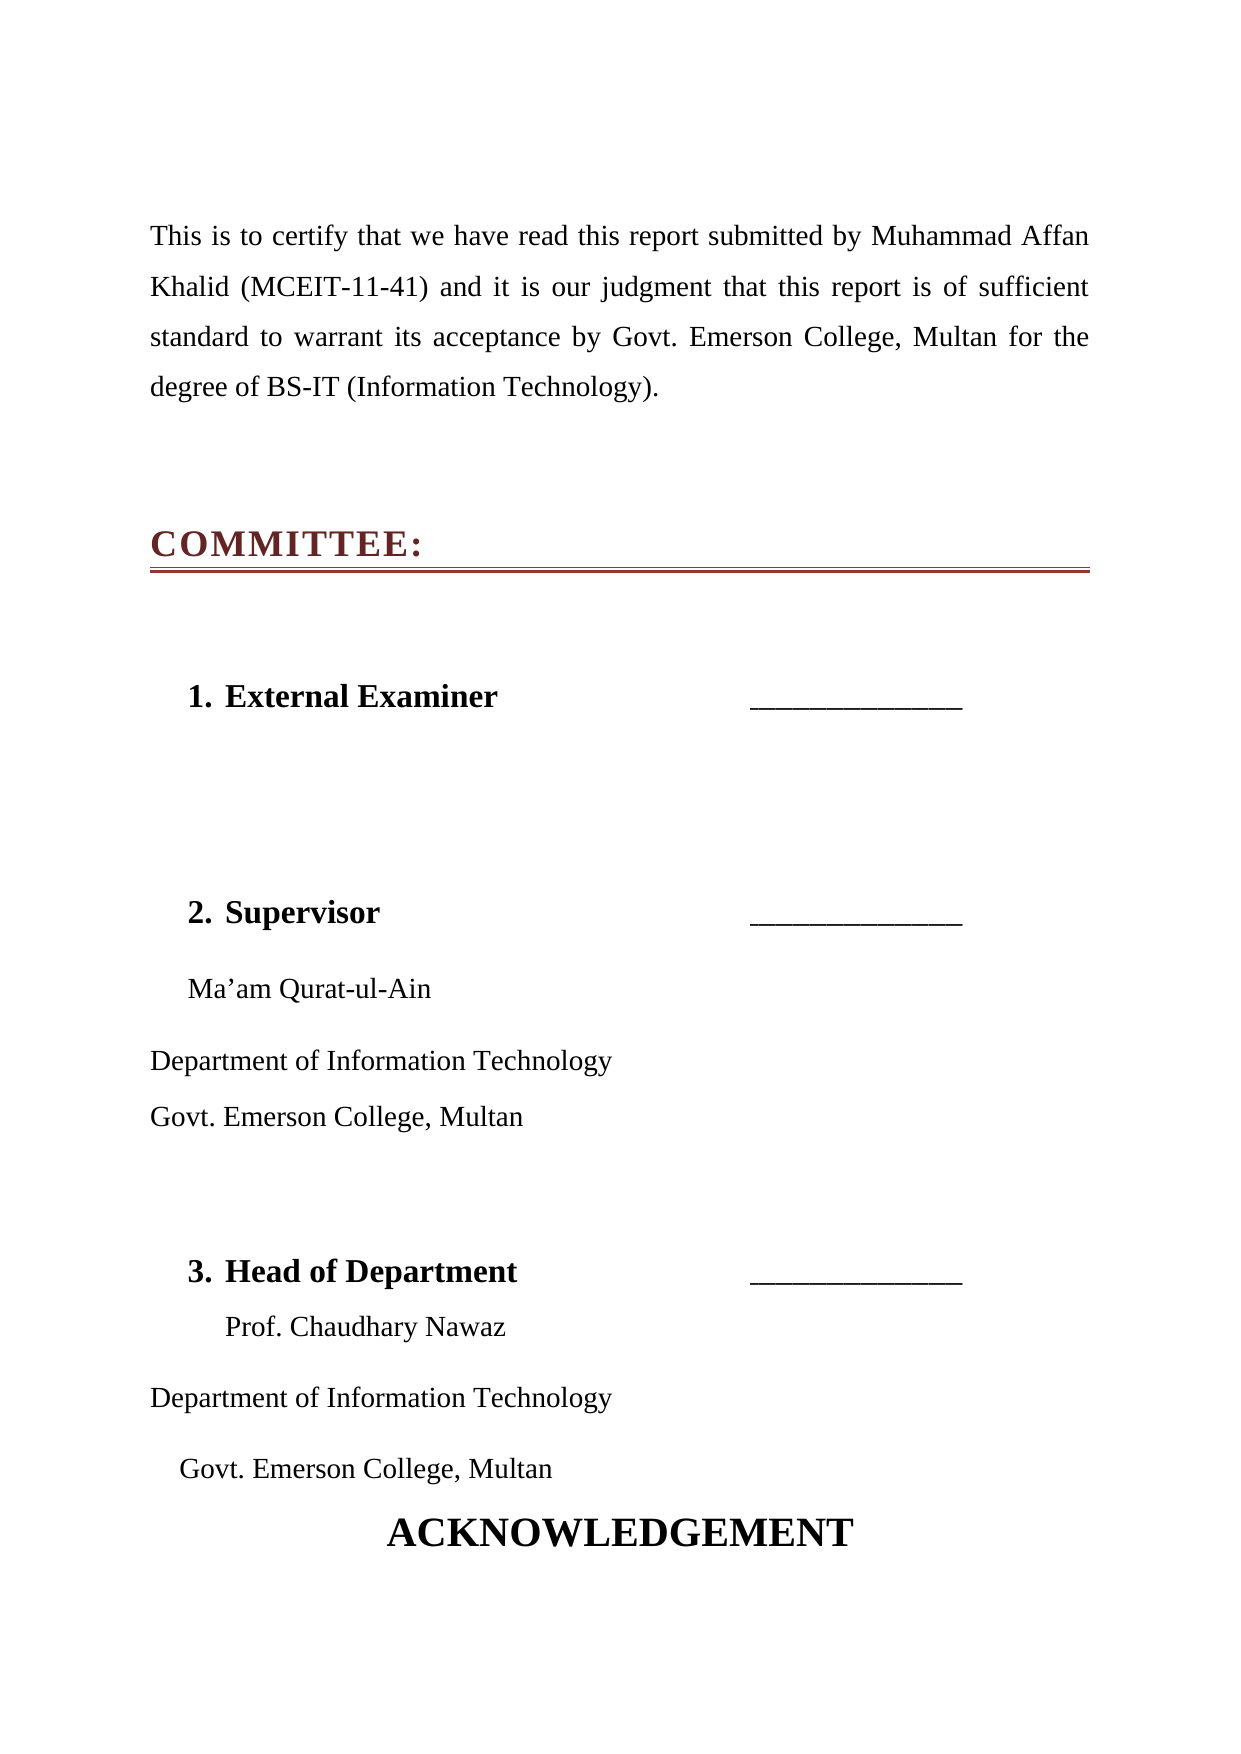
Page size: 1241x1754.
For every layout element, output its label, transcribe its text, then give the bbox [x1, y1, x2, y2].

text Department of Information Technology [150, 1043, 1090, 1076]
text Govt. Emerson College, Multan [150, 1452, 1090, 1485]
text ACKNOWLEDGEMENT [150, 1508, 1090, 1556]
text Ma’am Qurat-ul-Ain [187, 972, 1090, 1005]
subtitle Committee: [150, 522, 1090, 567]
list Head of Department _________________________ [187, 1252, 1090, 1290]
text This is to certify that we have read this report submitted by Muhammad Affan Khalid (MCEIT-11-41) and it is our judgment that this report is of sufficient standard to warrant its acceptance by Govt. Emerson College, Multan for the degree of BS-IT (Information Technology). [150, 218, 1090, 403]
text Govt. Emerson College, Multan [150, 1099, 1090, 1132]
list Supervisor _________________________ [187, 893, 1090, 931]
list Prof. Chaudhary Nawaz [225, 1309, 1090, 1343]
list External Examiner _________________________ [187, 676, 1090, 714]
text Department of Information Technology [150, 1380, 1090, 1414]
